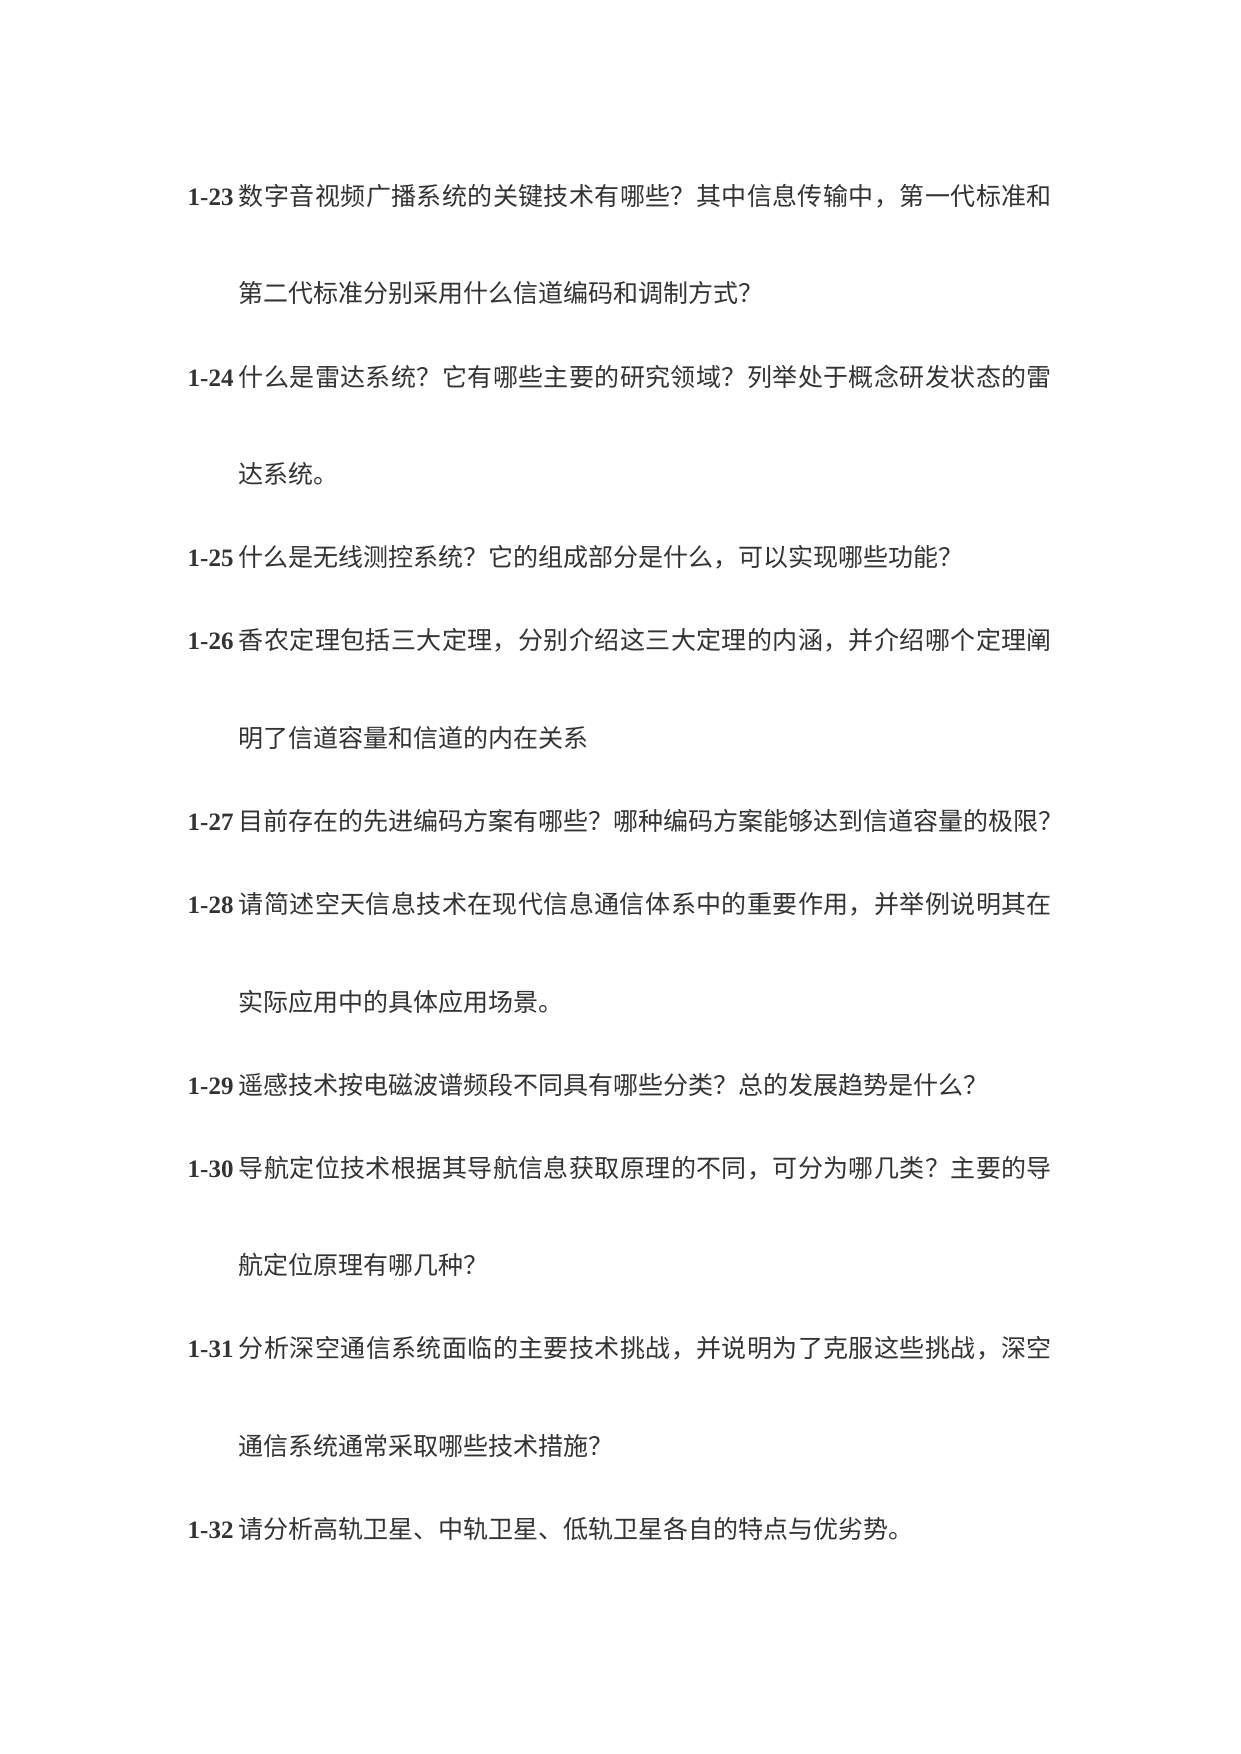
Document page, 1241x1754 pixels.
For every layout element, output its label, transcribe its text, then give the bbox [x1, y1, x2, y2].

text 1-28请简述空天信息技术在现代信息通信体系中的重要作用，并举例说明其在实际应用中的具体应用场景。 [187, 870, 1053, 1033]
text 1-32请分析高轨卫星、中轨卫星、低轨卫星各自的特点与优劣势。 [187, 1495, 1053, 1560]
text 1-25什么是无线测控系统？它的组成部分是什么，可以实现哪些功能？ [187, 523, 1053, 588]
text 1-27目前存在的先进编码方案有哪些？哪种编码方案能够达到信道容量的极限？ [187, 787, 1053, 852]
text 1-24什么是雷达系统？它有哪些主要的研究领域？列举处于概念研发状态的雷达系统。 [187, 343, 1053, 505]
text 1-30导航定位技术根据其导航信息获取原理的不同，可分为哪几类？主要的导航定位原理有哪几种？ [187, 1134, 1053, 1296]
text 1-31分析深空通信系统面临的主要技术挑战，并说明为了克服这些挑战，深空通信系统通常采取哪些技术措施？ [187, 1314, 1053, 1477]
text 1-29遥感技术按电磁波谱频段不同具有哪些分类？总的发展趋势是什么？ [187, 1051, 1053, 1116]
text 1-23数字音视频广播系统的关键技术有哪些？其中信息传输中，第一代标准和第二代标准分别采用什么信道编码和调制方式？ [187, 162, 1053, 324]
text 1-26香农定理包括三大定理，分别介绍这三大定理的内涵，并介绍哪个定理阐明了信道容量和信道的内在关系 [187, 606, 1053, 769]
